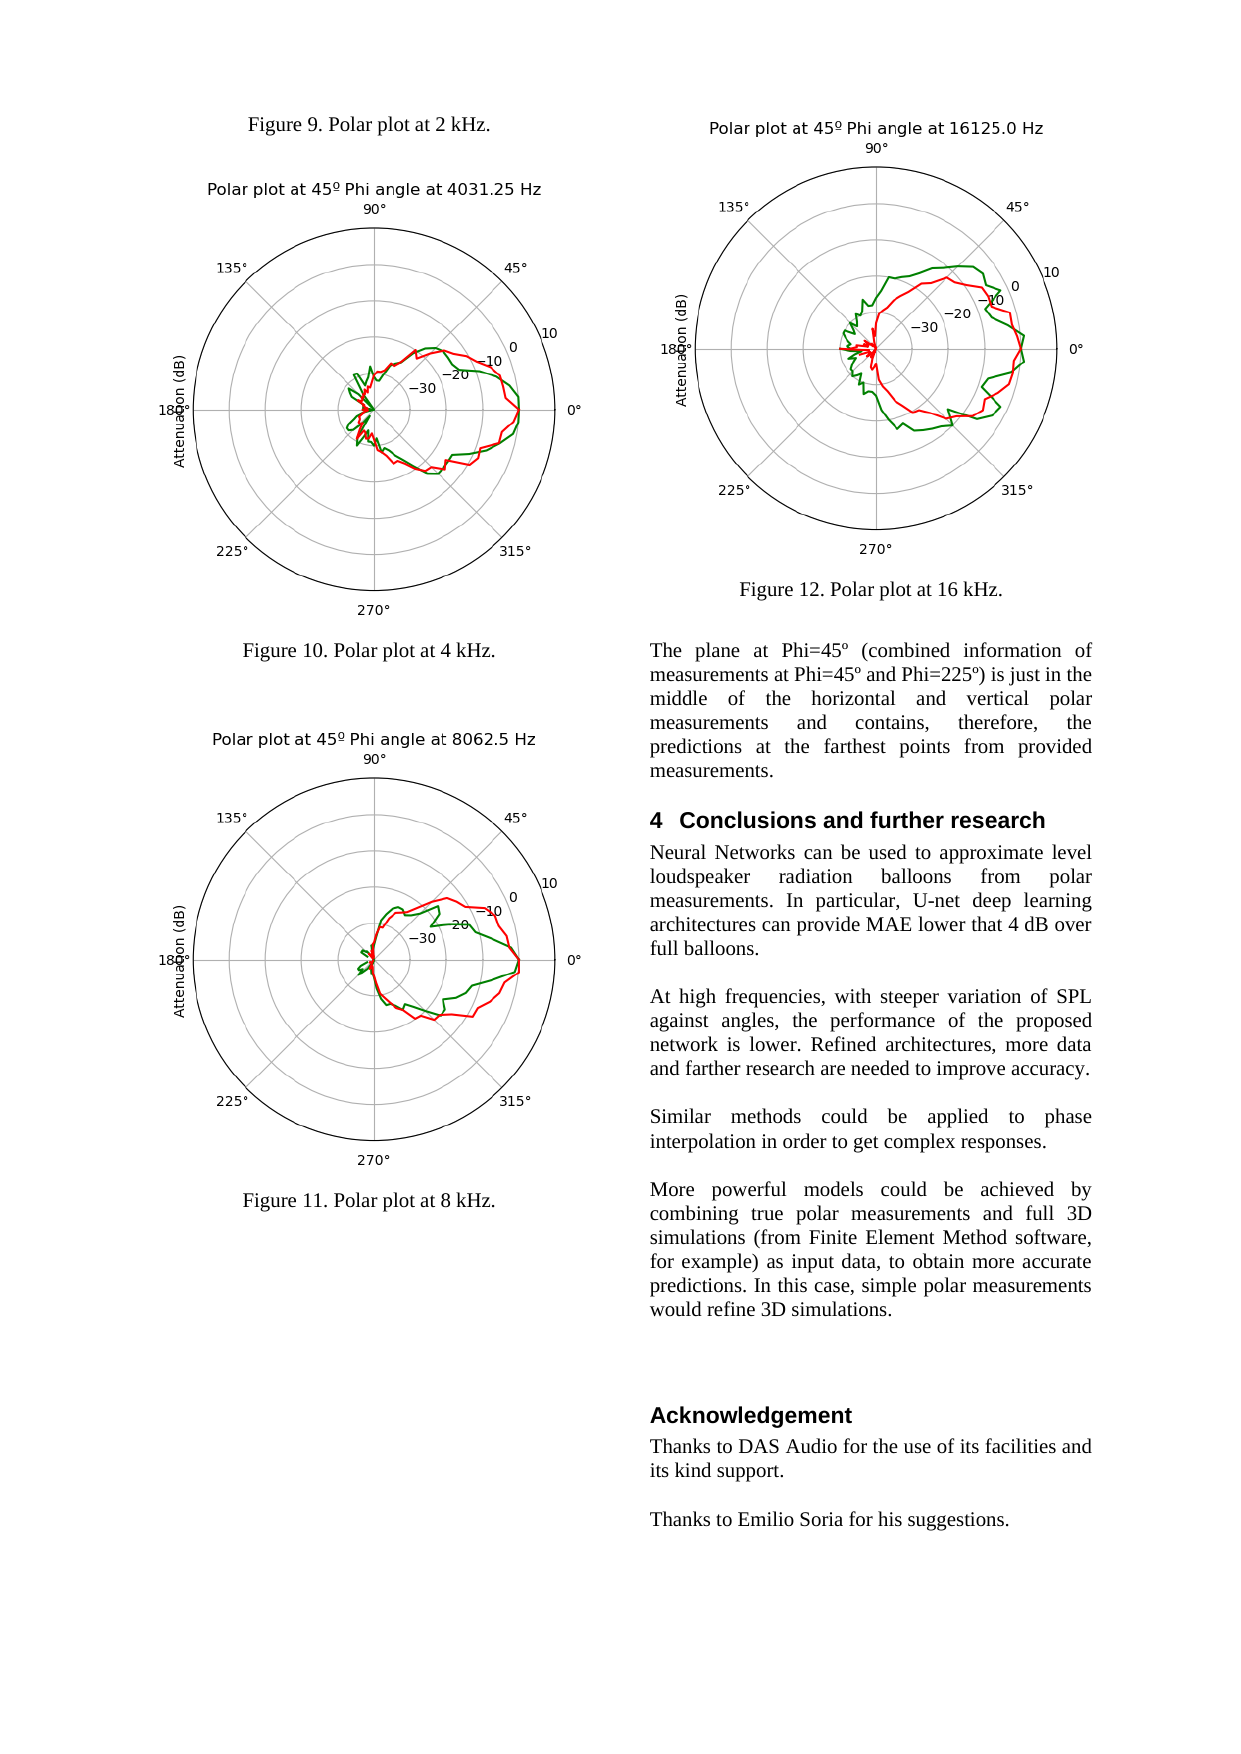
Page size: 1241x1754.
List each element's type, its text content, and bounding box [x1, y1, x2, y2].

text Figure 12. Polar plot at 16 kHz. [649, 577, 1092, 601]
picture [147, 722, 591, 1176]
text Figure 10. Polar plot at 4 kHz. [148, 638, 591, 662]
subtitle Acknowledgement [649, 1402, 1092, 1428]
text Neural Networks can be used to approximate level loudspeaker radiation balloons from polar measurements. In particular, U-net deep learning architectures can provide MAE lower that 4 dB over full balloons. [649, 840, 1092, 960]
text The plane at Phi=45º (combined information of measurements at Phi=45º and Phi=225º) is just in the middle of the horizontal and vertical polar measurements and contains, therefore, the predictions at the farthest points from provided measurements. [649, 638, 1092, 782]
text Figure 9. Polar plot at 2 kHz. [148, 112, 591, 136]
text Figure 11. Polar plot at 8 kHz. [148, 1188, 591, 1212]
subtitle Conclusions and further research [649, 807, 1092, 833]
picture [649, 112, 1093, 565]
picture [147, 172, 591, 626]
text More powerful models could be achieved by combining true polar measurements and full 3D simulations (from Finite Element Method software, for example) as input data, to obtain more accurate predictions. In this case, simple polar measurements would refine 3D simulations. [649, 1177, 1092, 1321]
text Similar methods could be applied to phase interpolation in order to get complex responses. [649, 1104, 1092, 1153]
text Thanks to DAS Audio for the use of its facilities and its kind support. [649, 1434, 1092, 1482]
text Thanks to Emilio Soria for his suggestions. [649, 1507, 1092, 1531]
text At high frequencies, with steeper variation of SPL against angles, the performance of the proposed network is lower. Refined architectures, more data and farther research are needed to improve accuracy. [649, 984, 1092, 1080]
